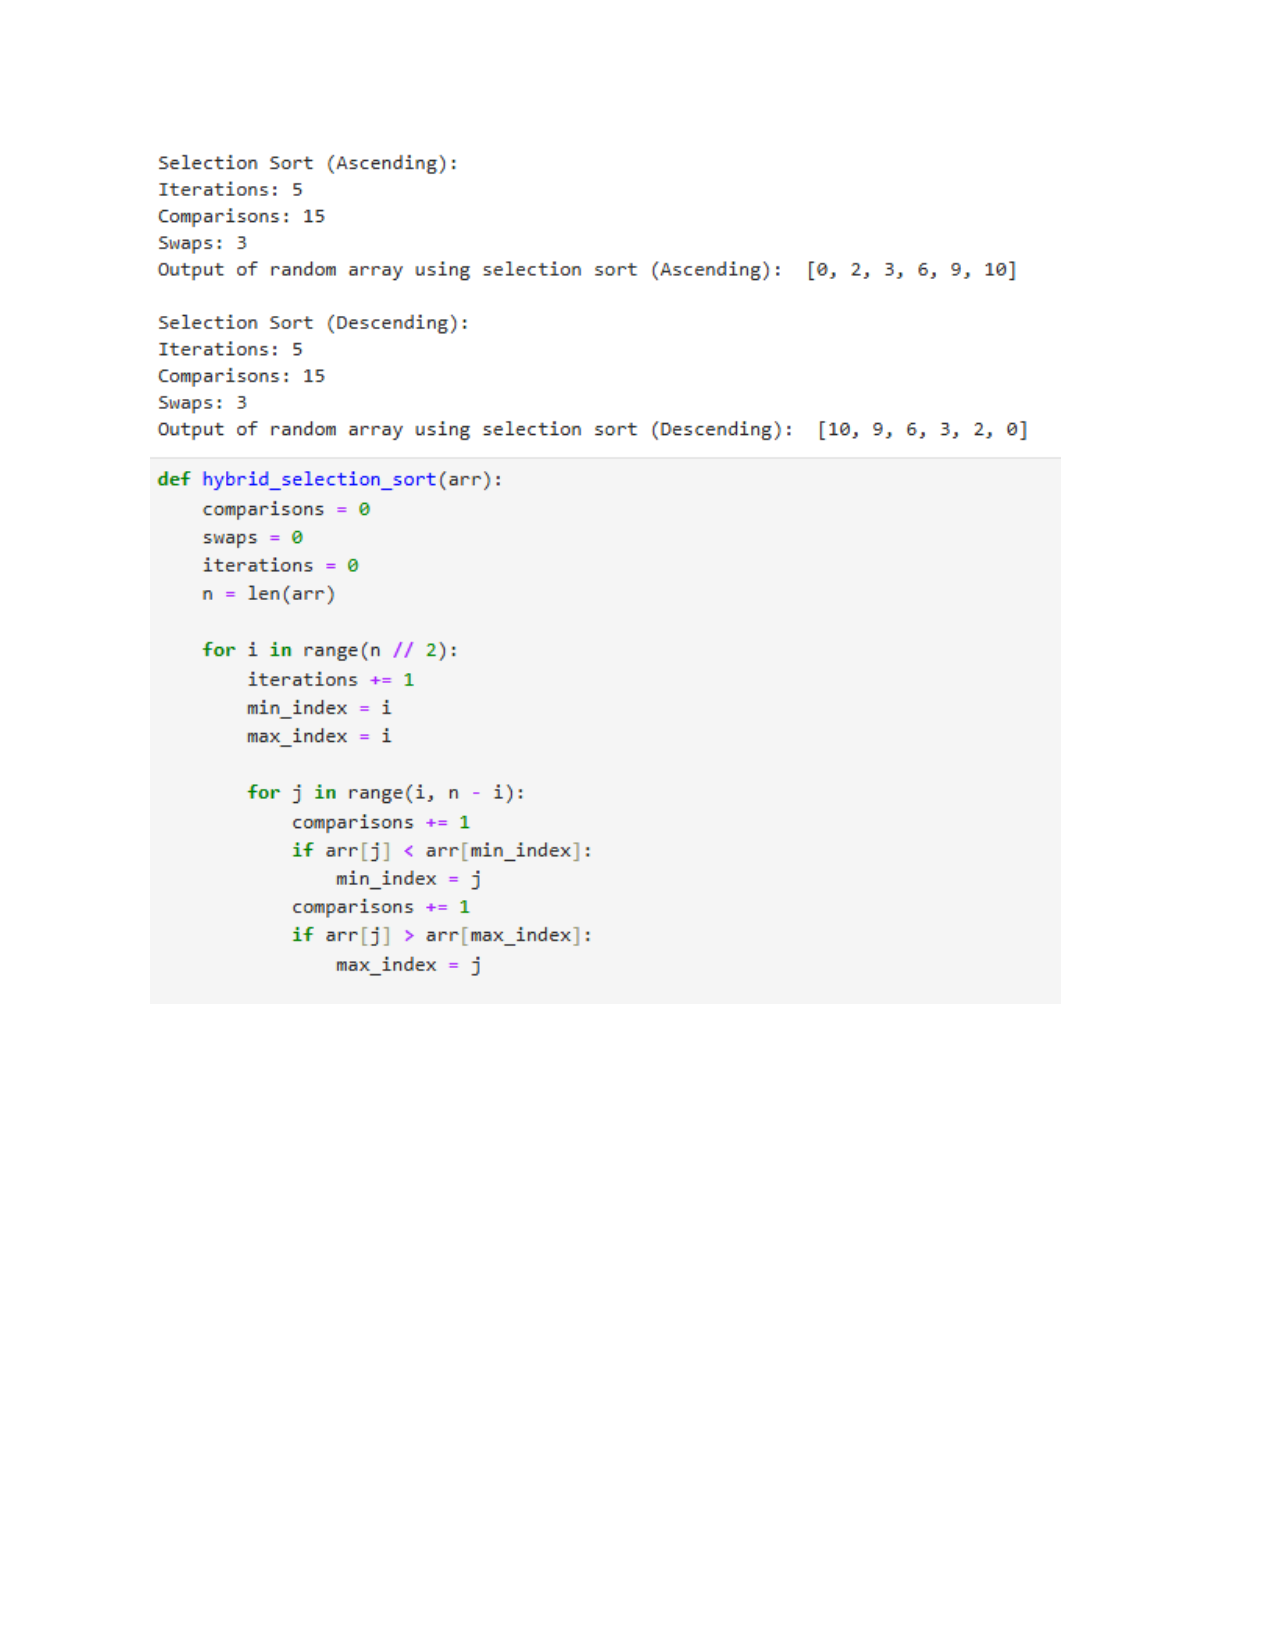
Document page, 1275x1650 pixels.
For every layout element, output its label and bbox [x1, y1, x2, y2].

picture [150, 150, 1061, 1004]
